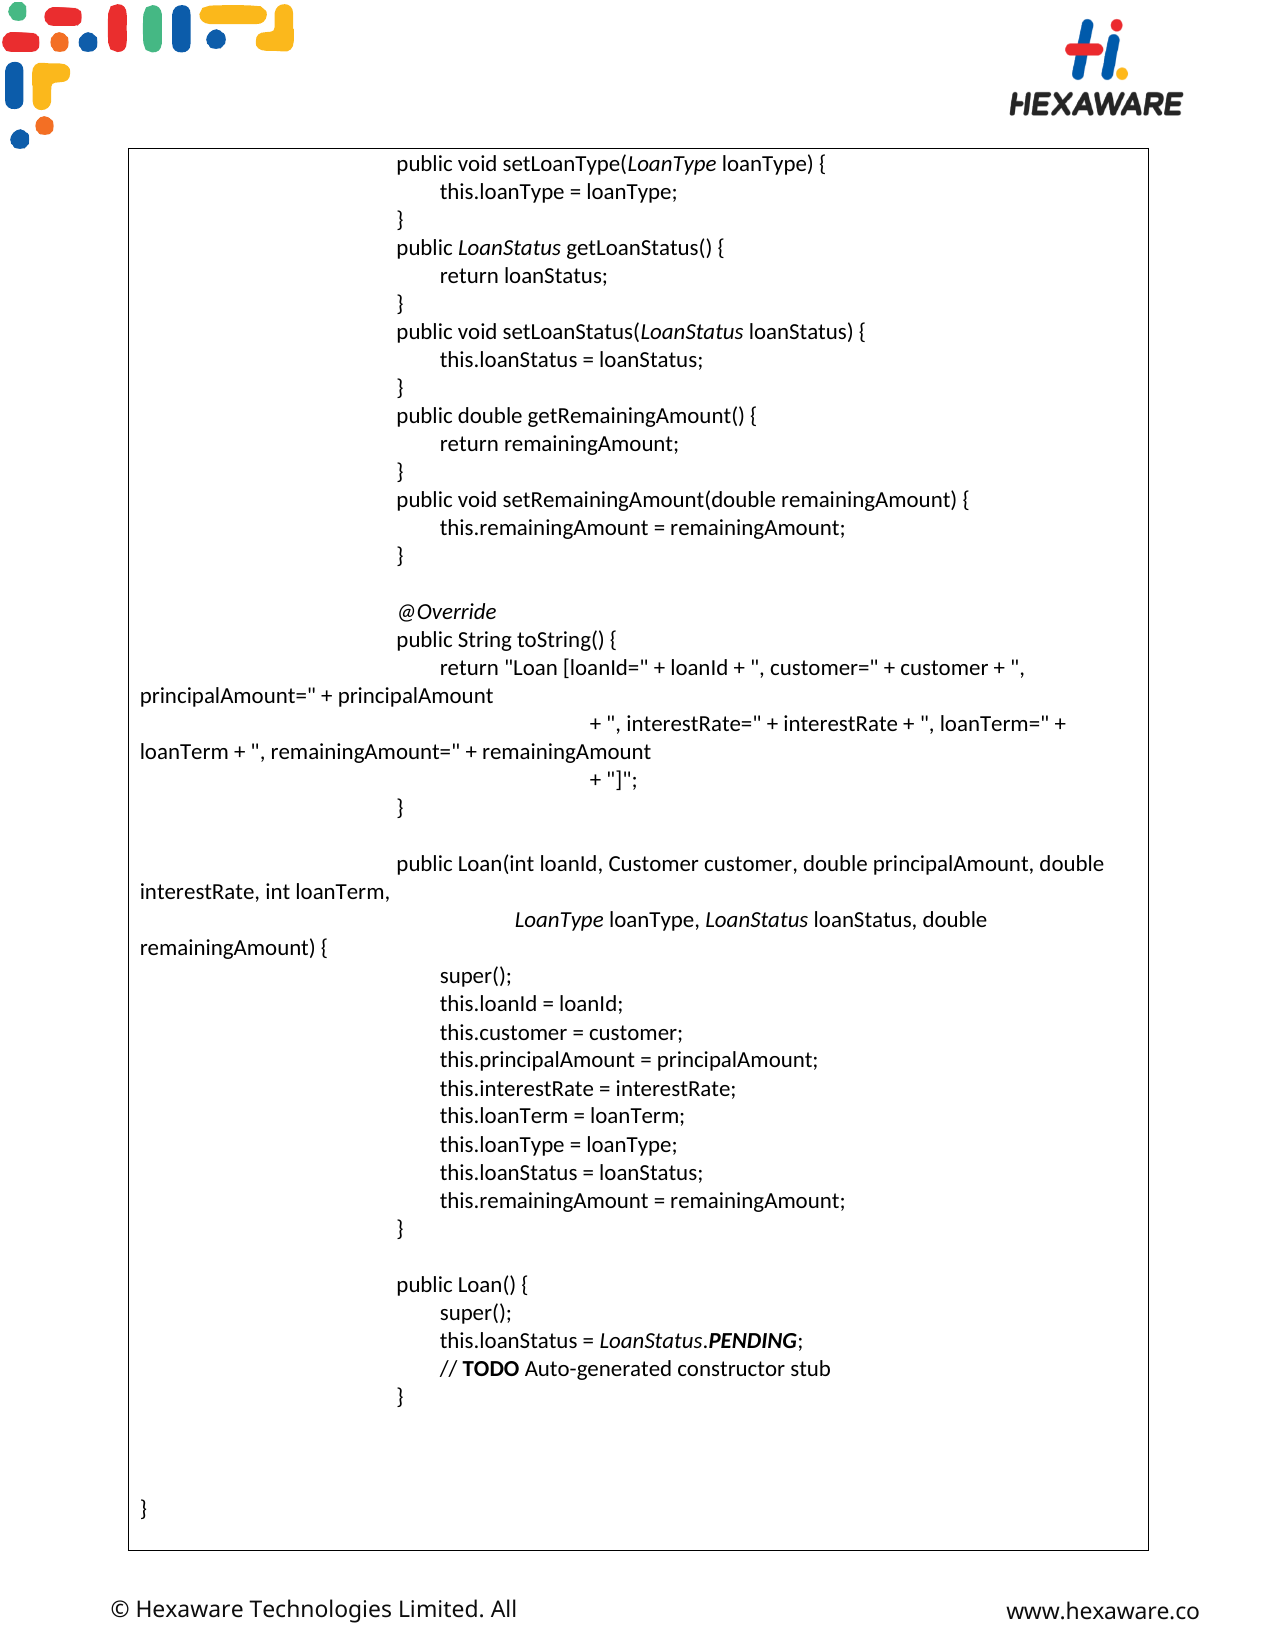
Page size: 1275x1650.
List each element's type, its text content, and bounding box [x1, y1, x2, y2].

picture [50, 32, 69, 52]
picture [206, 29, 226, 49]
picture [2, 32, 40, 52]
picture [1009, 18, 1184, 116]
picture [10, 129, 30, 149]
picture [35, 116, 54, 135]
picture [8, 2, 27, 21]
picture [44, 7, 82, 26]
picture [78, 32, 98, 52]
